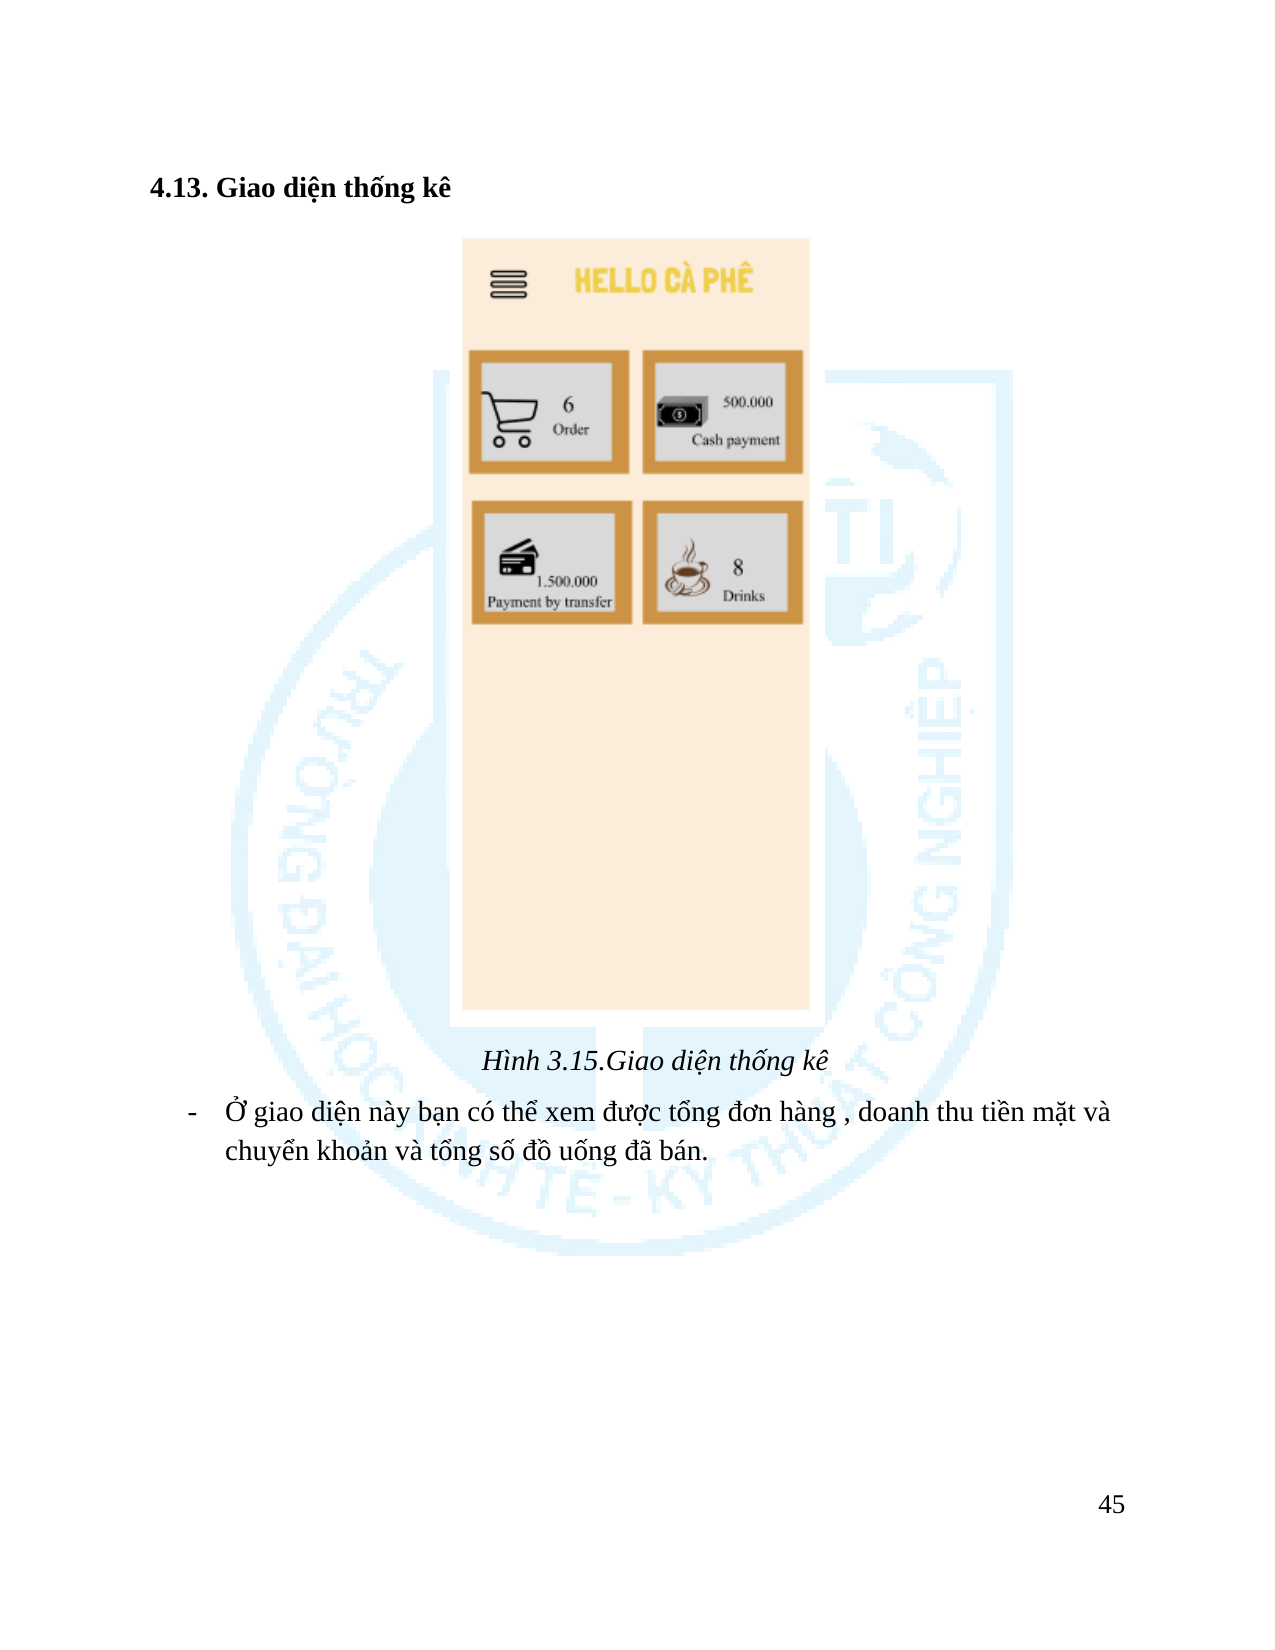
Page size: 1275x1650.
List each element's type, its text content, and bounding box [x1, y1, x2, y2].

list Ở giao diện này bạn có thể xem được tổng đơn hàng , doanh thu tiền mặt và chuyển khoản và tổng số đồ uống đã bán. [187, 1094, 1125, 1166]
picture [450, 232, 826, 1027]
subtitle 4.13. Giao diện thống kê [150, 170, 1125, 203]
text Hình 3.15.Giao diện thống kê [187, 1043, 1125, 1077]
